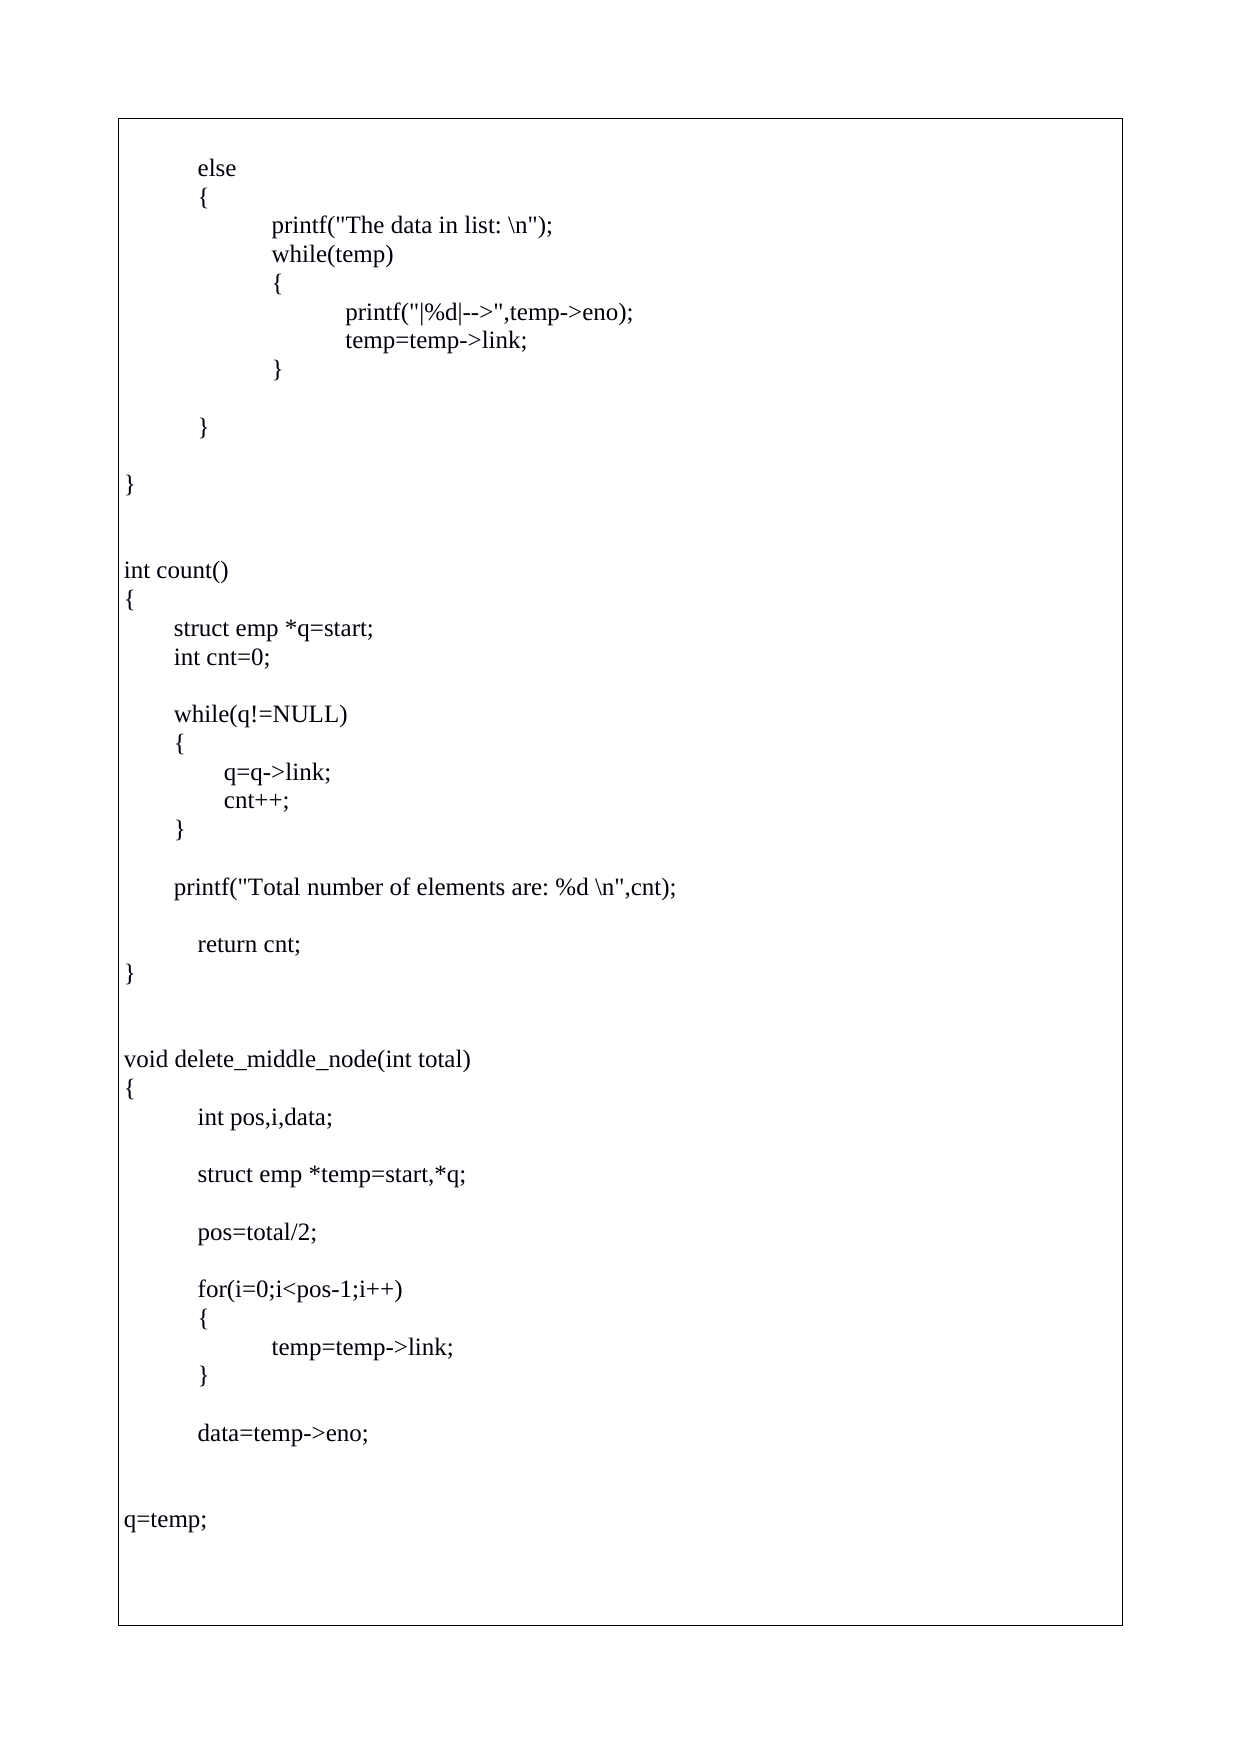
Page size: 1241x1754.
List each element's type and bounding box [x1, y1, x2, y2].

table_header [119, 119, 1122, 1625]
